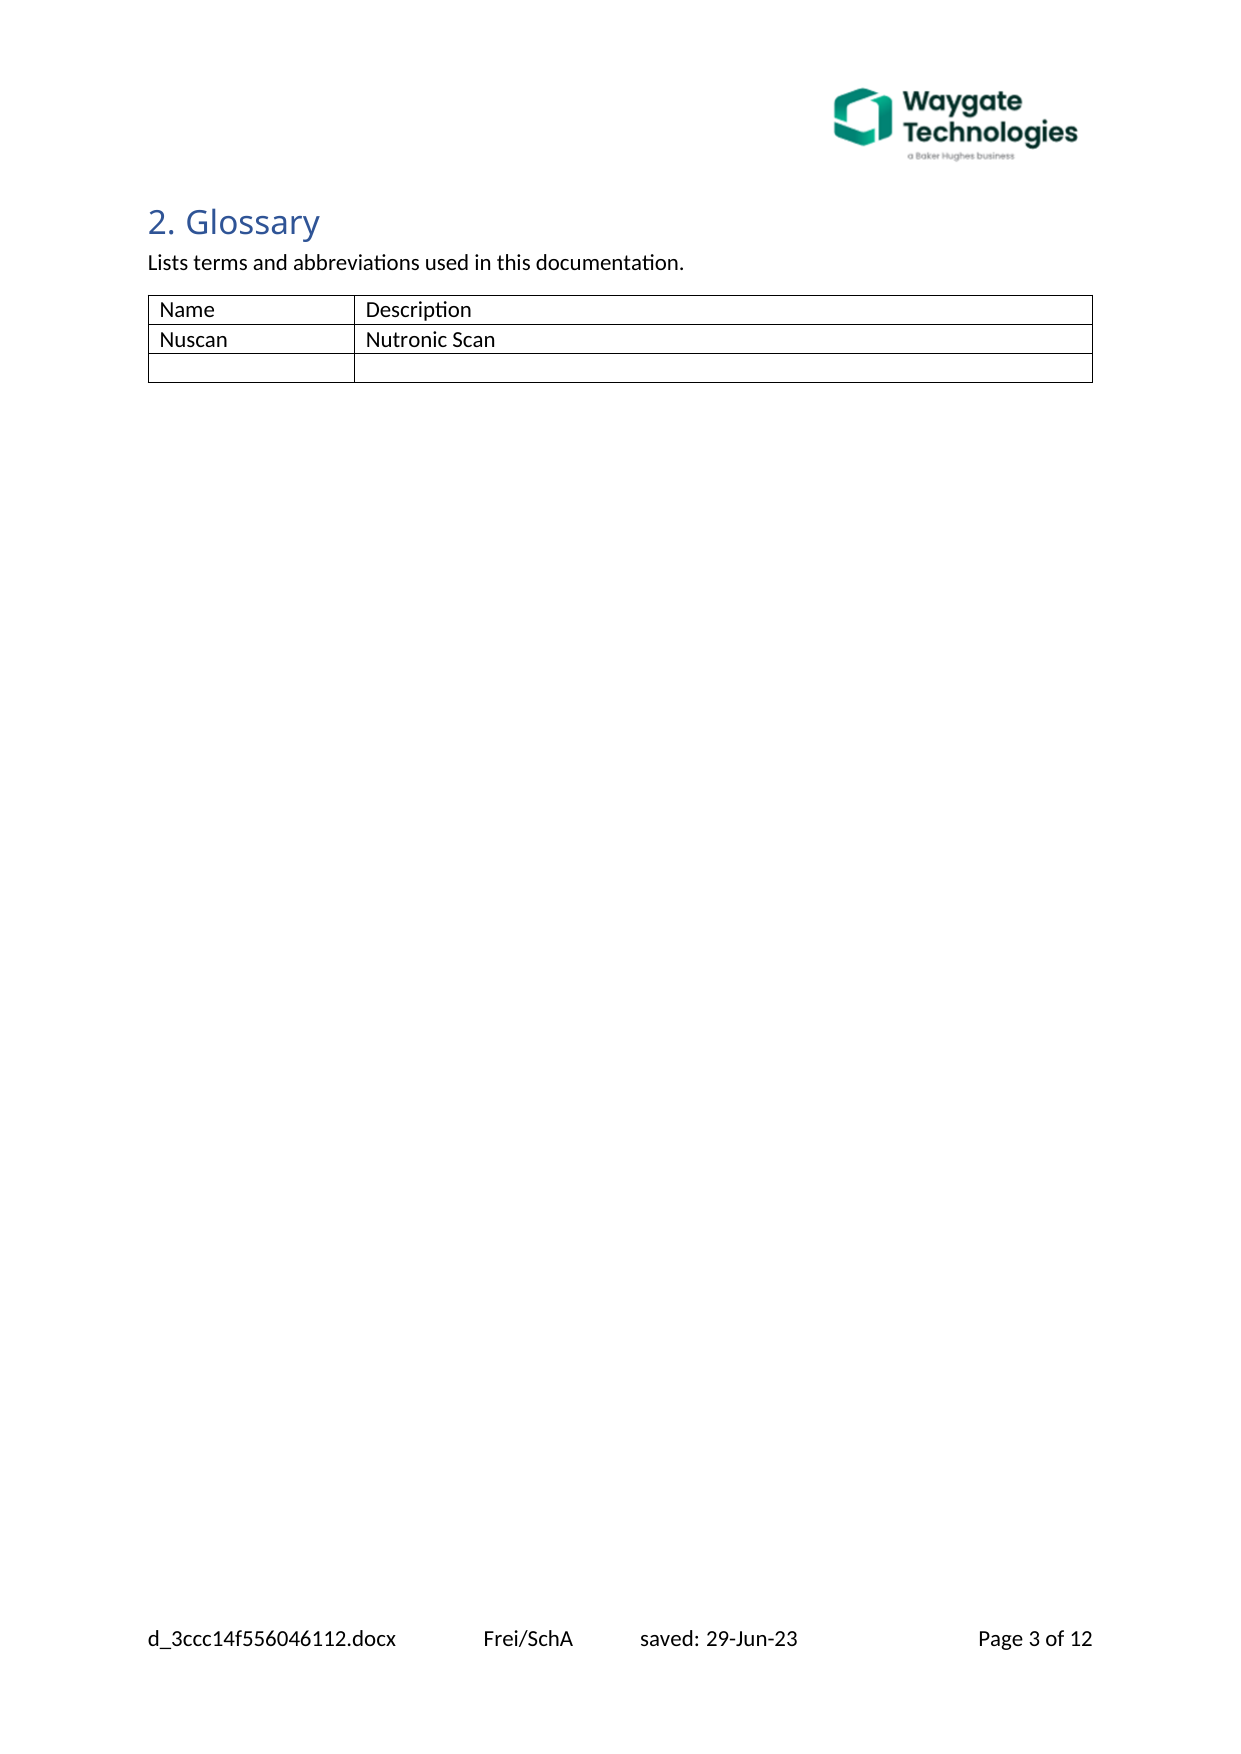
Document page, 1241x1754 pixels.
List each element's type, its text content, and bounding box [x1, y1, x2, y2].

picture [812, 73, 1094, 174]
table_cell Nuscan [149, 325, 354, 353]
table_header Description [355, 296, 1092, 324]
table_cell [149, 354, 354, 382]
subtitle Glossary [148, 199, 1093, 244]
table_header Name [149, 296, 354, 324]
table_cell [355, 354, 1092, 382]
table_cell Nutronic Scan [355, 325, 1092, 353]
text Lists terms and abbreviations used in this documentation. [148, 248, 1093, 276]
